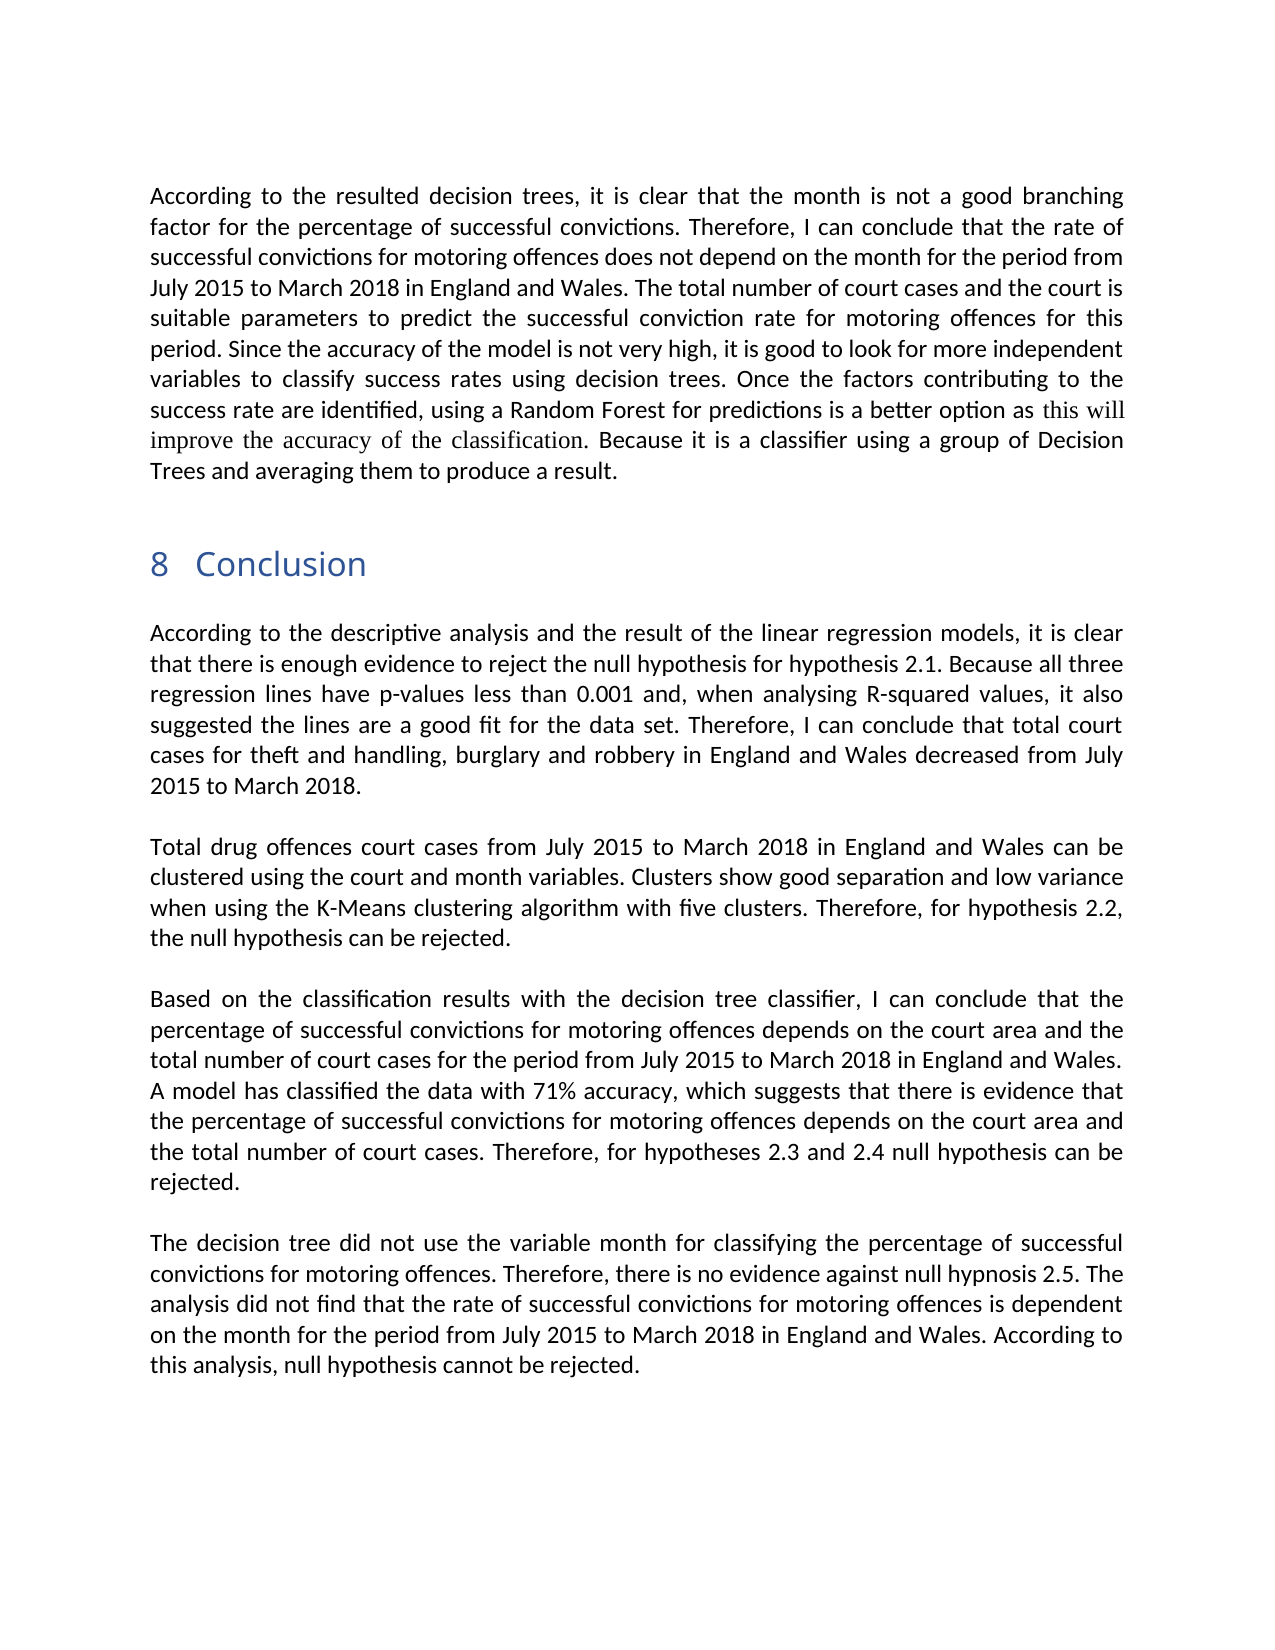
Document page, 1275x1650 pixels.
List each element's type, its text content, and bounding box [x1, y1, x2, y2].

text Based on the classification results with the decision tree classifier, I can conclude that the percentage of successful convictions for motoring offences depends on the court area and the total number of court cases for the period from July 2015 to March 2018 in England and Wales. A model has classified the data with 71% accuracy, which suggests that there is evidence that the percentage of successful convictions for motoring offences depends on the court area and the total number of court cases. Therefore, for hypotheses 2.3 and 2.4 null hypothesis can be rejected. [150, 983, 1125, 1197]
text Total drug offences court cases from July 2015 to March 2018 in England and Wales can be clustered using the court and month variables. Clusters show good separation and low variance when using the K-Means clustering algorithm with five clusters. Therefore, for hypothesis 2.2, the null hypothesis can be rejected. [150, 831, 1125, 953]
subtitle Conclusion [150, 541, 1125, 587]
text According to the resulted decision trees, it is clear that the month is not a good branching factor for the percentage of successful convictions. Therefore, I can conclude that the rate of successful convictions for motoring offences does not depend on the month for the period from July 2015 to March 2018 in England and Wales. The total number of court cases and the court is suitable parameters to predict the successful conviction rate for motoring offences for this period. Since the accuracy of the model is not very high, it is good to look for more independent variables to classify success rates using decision trees. Once the factors contributing to the success rate are identified, using a Random Forest for predictions is a better option as this will improve the accuracy of the classification. Because it is a classifier using a group of Decision Trees and averaging them to produce a result. [150, 181, 1125, 486]
text According to the descriptive analysis and the result of the linear regression models, it is clear that there is enough evidence to reject the null hypothesis for hypothesis 2.1. Because all three regression lines have p-values less than 0.001 and, when analysing R-squared values, it also suggested the lines are a good fit for the data set. Therefore, I can conclude that total court cases for theft and handling, burglary and robbery in England and Wales decreased from July 2015 to March 2018. [150, 617, 1125, 800]
text The decision tree did not use the variable month for classifying the percentage of successful convictions for motoring offences. Therefore, there is no evidence against null hypnosis 2.5. The analysis did not find that the rate of successful convictions for motoring offences is dependent on the month for the period from July 2015 to March 2018 in England and Wales. According to this analysis, null hypothesis cannot be rejected. [150, 1228, 1125, 1380]
